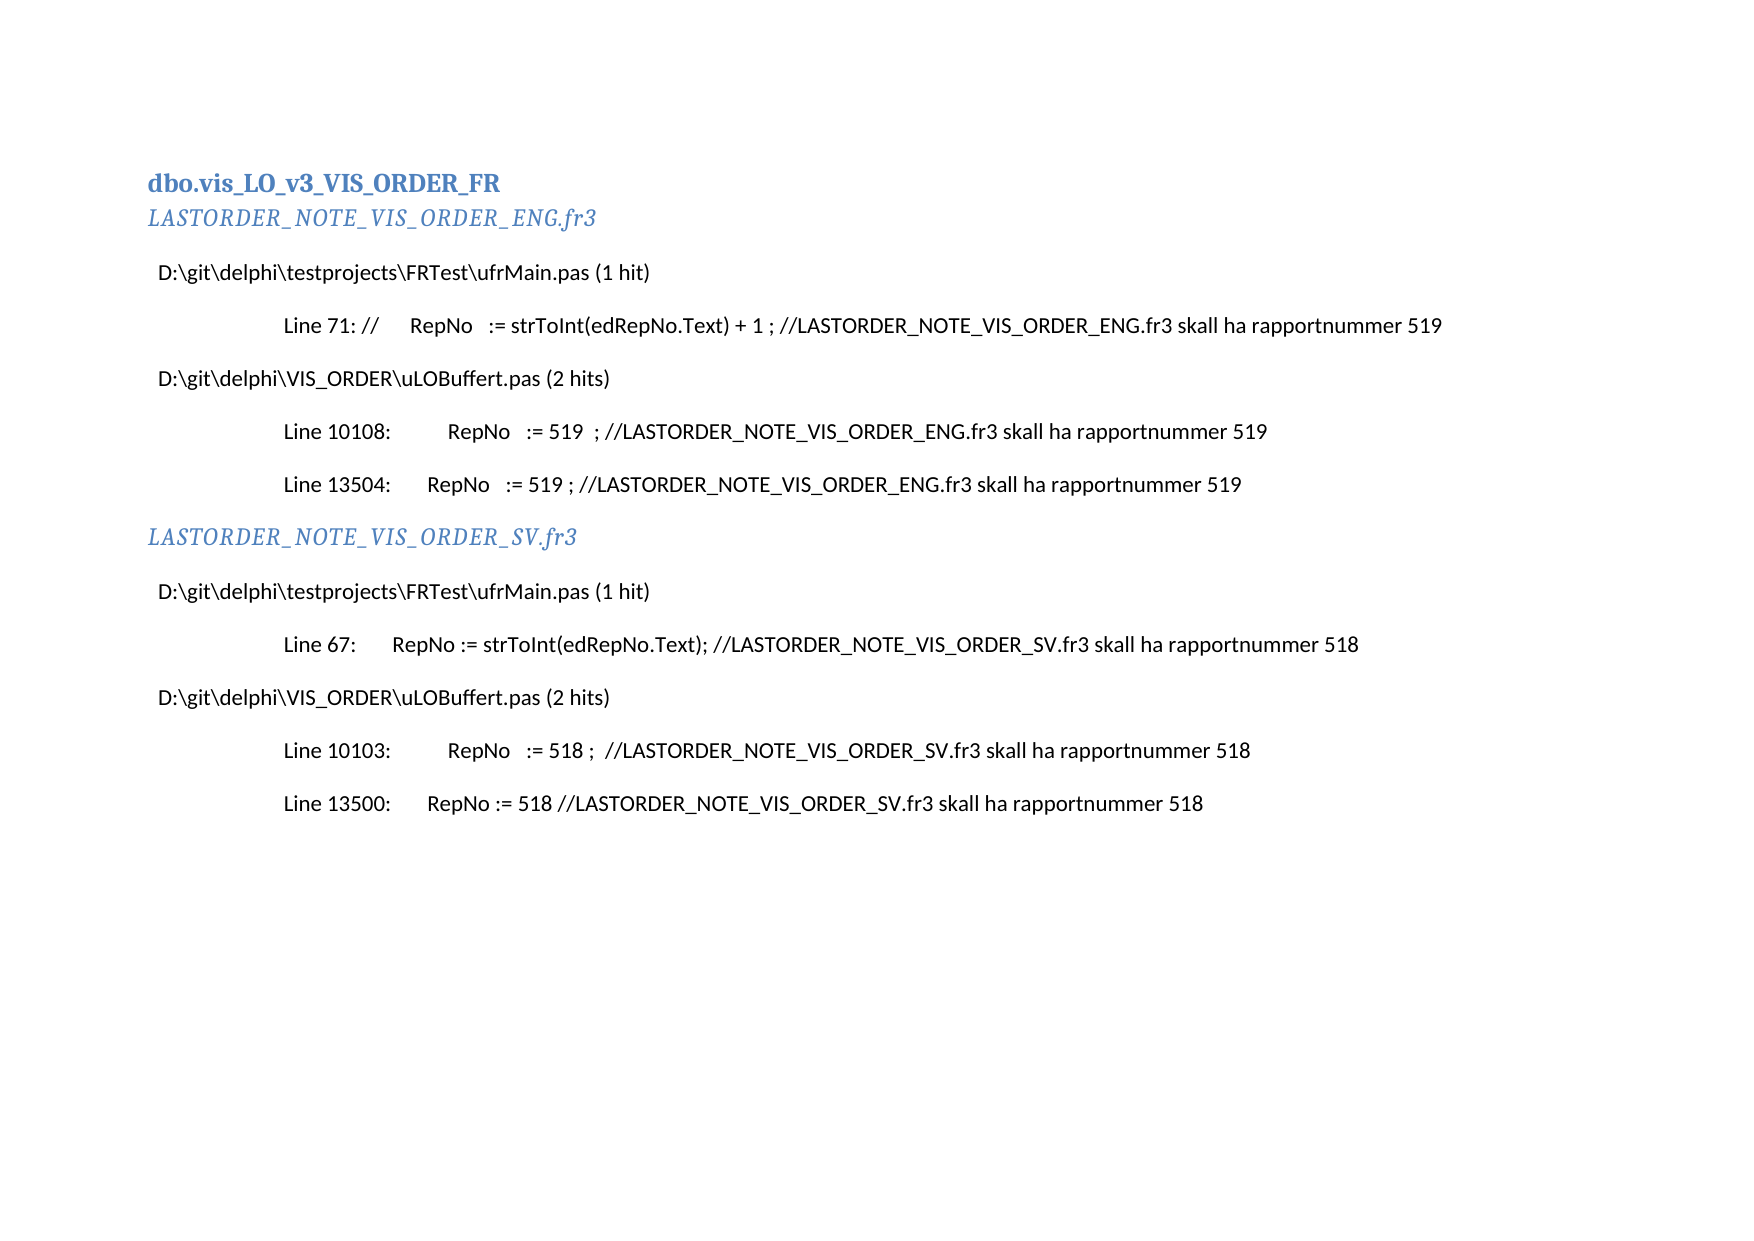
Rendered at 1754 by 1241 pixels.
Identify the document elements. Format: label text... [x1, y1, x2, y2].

subtitle LASTORDER_NOTE_VIS_ORDER_ENG.fr3 [148, 204, 1606, 233]
subtitle dbo.vis_LO_v3_VIS_ORDER_FR [148, 168, 1606, 199]
text D:\git\delphi\testprojects\FRTest\ufrMain.pas (1 hit) [148, 577, 1606, 605]
text Line 67: RepNo := strToInt(edRepNo.Text); //LASTORDER_NOTE_VIS_ORDER_SV.fr3 skall ha rapportnummer 518 [148, 630, 1606, 658]
text Line 13500: RepNo := 518 //LASTORDER_NOTE_VIS_ORDER_SV.fr3 skall ha rapportnummer 518 [148, 789, 1606, 817]
subtitle LASTORDER_NOTE_VIS_ORDER_SV.fr3 [148, 523, 1606, 552]
text D:\git\delphi\testprojects\FRTest\ufrMain.pas (1 hit) [148, 258, 1606, 286]
text D:\git\delphi\VIS_ORDER\uLOBuffert.pas (2 hits) [148, 683, 1606, 711]
text D:\git\delphi\VIS_ORDER\uLOBuffert.pas (2 hits) [148, 364, 1606, 392]
text Line 10103: RepNo := 518 ; //LASTORDER_NOTE_VIS_ORDER_SV.fr3 skall ha rapportnummer 518 [148, 736, 1606, 764]
text Line 13504: RepNo := 519 ; //LASTORDER_NOTE_VIS_ORDER_ENG.fr3 skall ha rapportnummer 519 [148, 470, 1606, 498]
text Line 71: // RepNo := strToInt(edRepNo.Text) + 1 ; //LASTORDER_NOTE_VIS_ORDER_ENG.fr3 skall ha rapportnummer 519 [148, 311, 1606, 339]
text Line 10108: RepNo := 519 ; //LASTORDER_NOTE_VIS_ORDER_ENG.fr3 skall ha rapportnummer 519 [148, 417, 1606, 445]
